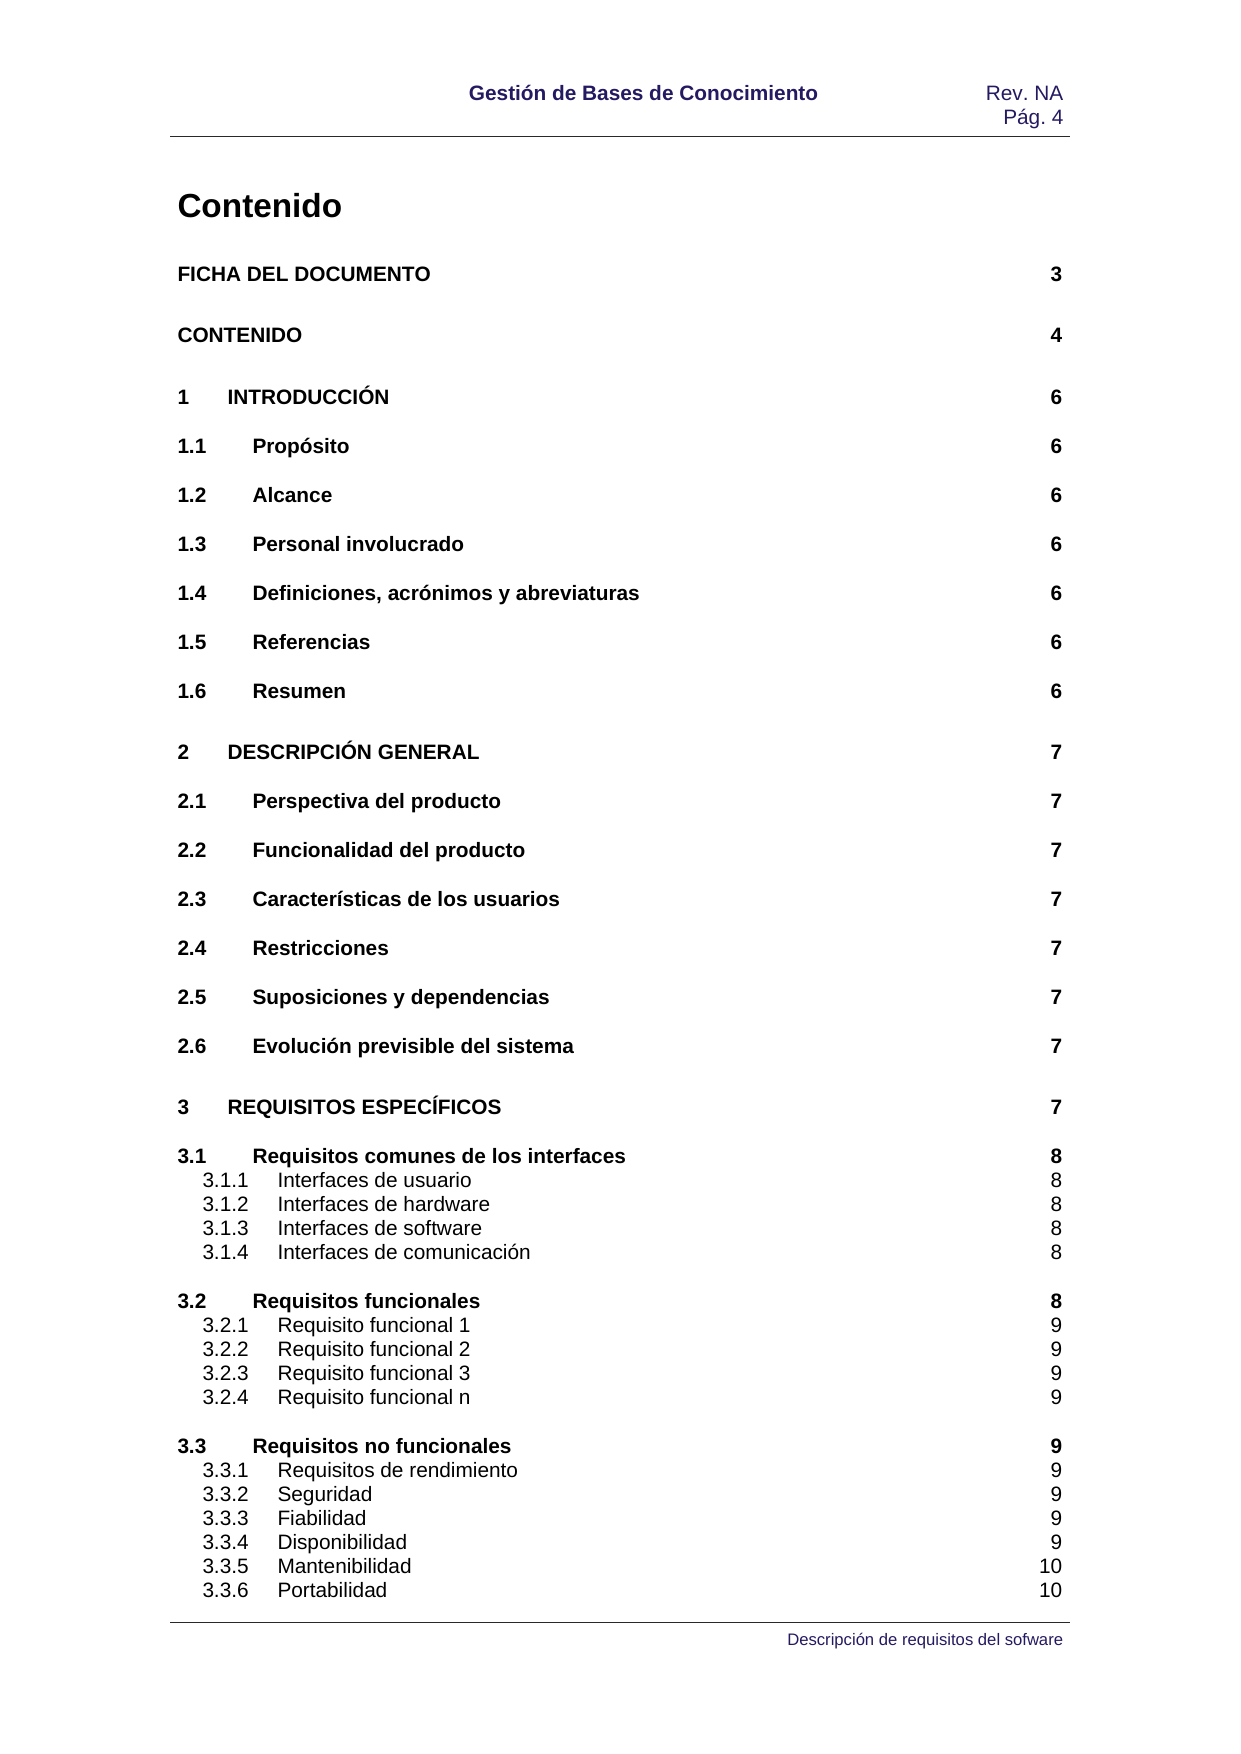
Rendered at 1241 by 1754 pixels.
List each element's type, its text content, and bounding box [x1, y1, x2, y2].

text 2.3 Características de los usuarios 7 [177, 887, 1063, 911]
text 1.1 Propósito 6 [177, 434, 1063, 458]
text 3.2.4 Requisito funcional n 9 [202, 1385, 1063, 1409]
text 1.4 Definiciones, acrónimos y abreviaturas 6 [177, 581, 1063, 604]
text 2 Descripción general 7 [177, 740, 1063, 764]
text 3.3.3 Fiabilidad 9 [202, 1506, 1063, 1529]
text 3 Requisitos específicos 7 [177, 1095, 1063, 1119]
text Ficha del documento 3 [177, 262, 1063, 286]
text 2.4 Restricciones 7 [177, 936, 1063, 960]
text 3.1.3 Interfaces de software 8 [202, 1216, 1063, 1240]
text 3.3.2 Seguridad 9 [202, 1482, 1063, 1506]
text 1.3 Personal involucrado 6 [177, 532, 1063, 556]
text 2.6 Evolución previsible del sistema 7 [177, 1034, 1063, 1058]
text 1.5 Referencias 6 [177, 629, 1063, 653]
text 2.1 Perspectiva del producto 7 [177, 789, 1063, 813]
text 3.1.2 Interfaces de hardware 8 [202, 1192, 1063, 1216]
text 3.1 Requisitos comunes de los interfaces 8 [177, 1144, 1063, 1168]
text 3.1.4 Interfaces de comunicación 8 [202, 1240, 1063, 1264]
text 2.5 Suposiciones y dependencias 7 [177, 985, 1063, 1009]
text 3.3 Requisitos no funcionales 9 [177, 1434, 1063, 1458]
text 3.2.3 Requisito funcional 3 9 [202, 1361, 1063, 1385]
text 3.2 Requisitos funcionales 8 [177, 1289, 1063, 1313]
text 3.2.2 Requisito funcional 2 9 [202, 1337, 1063, 1361]
text 1.6 Resumen 6 [177, 678, 1063, 702]
text 3.3.6 Portabilidad 10 [202, 1577, 1063, 1601]
text 3.2.1 Requisito funcional 1 9 [202, 1313, 1063, 1337]
text 3.3.5 Mantenibilidad 10 [202, 1553, 1063, 1577]
text Contenido 4 [177, 323, 1063, 347]
text 2.2 Funcionalidad del producto 7 [177, 838, 1063, 862]
text 3.3.4 Disponibilidad 9 [202, 1529, 1063, 1553]
list Contenido [177, 186, 1063, 224]
text 1.2 Alcance 6 [177, 483, 1063, 507]
text 1 Introducción 6 [177, 385, 1063, 409]
text 3.3.1 Requisitos de rendimiento 9 [202, 1458, 1063, 1482]
text 3.1.1 Interfaces de usuario 8 [202, 1168, 1063, 1192]
